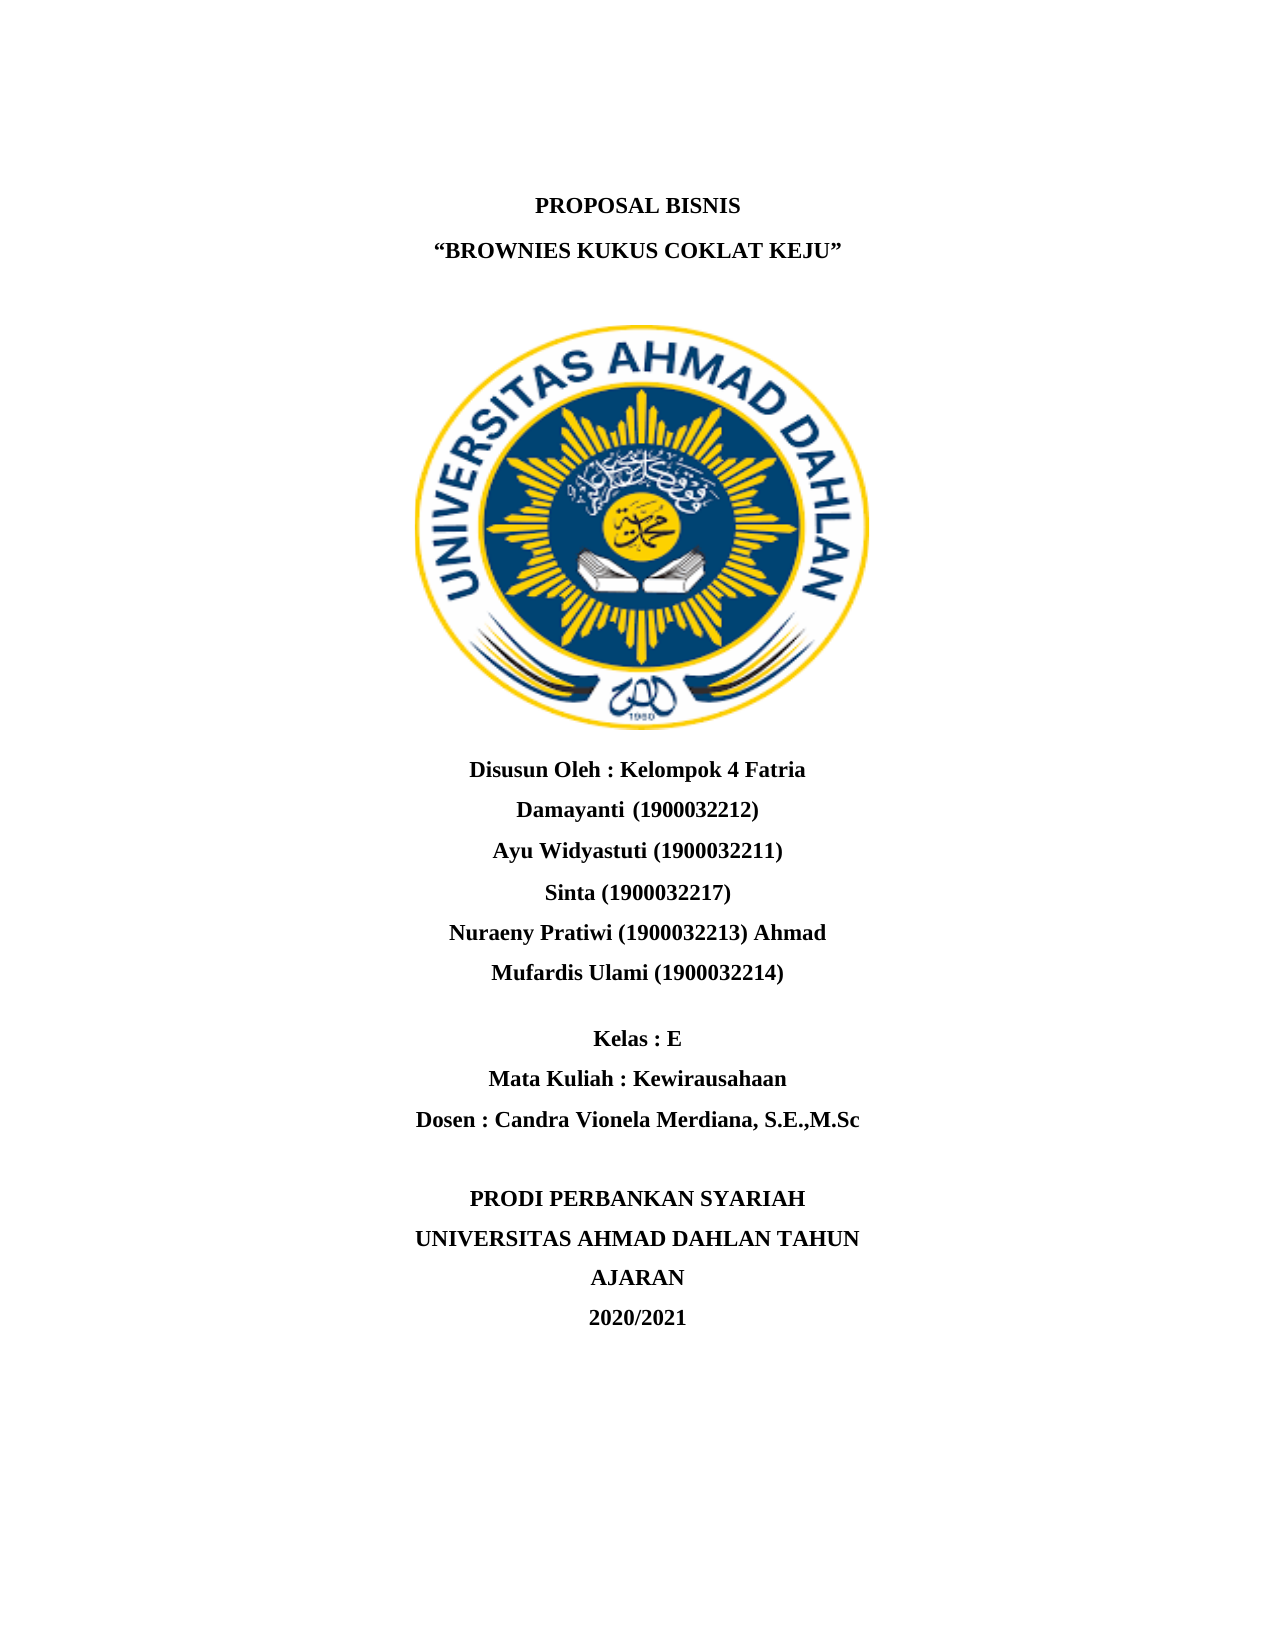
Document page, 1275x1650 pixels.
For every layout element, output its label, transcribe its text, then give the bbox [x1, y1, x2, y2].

text 2020/2021 [387, 1304, 888, 1330]
text PRODI PERBANKAN SYARIAH UNIVERSITAS AHMAD DAHLAN TAHUN AJARAN [411, 1185, 864, 1291]
subtitle Disusun Oleh : Kelompok 4 Fatria Damayanti (1900032212) [468, 756, 807, 823]
text Sinta (1900032217) [387, 879, 888, 905]
text Mata Kuliah : Kewirausahaan [387, 1065, 888, 1092]
text Dosen : Candra Vionela Merdiana, S.E.,M.Sc [387, 1106, 888, 1132]
text Ayu Widyastuti (1900032211) [387, 836, 888, 864]
text Nuraeny Pratiwi (1900032213) Ahmad Mufardis Ulami (1900032214) [435, 919, 840, 985]
picture [414, 325, 870, 730]
text Kelas : E [387, 1025, 888, 1051]
subtitle PROPOSAL BISNIS [387, 192, 888, 218]
text “BROWNIES KUKUS COKLAT KEJU” [387, 237, 888, 263]
